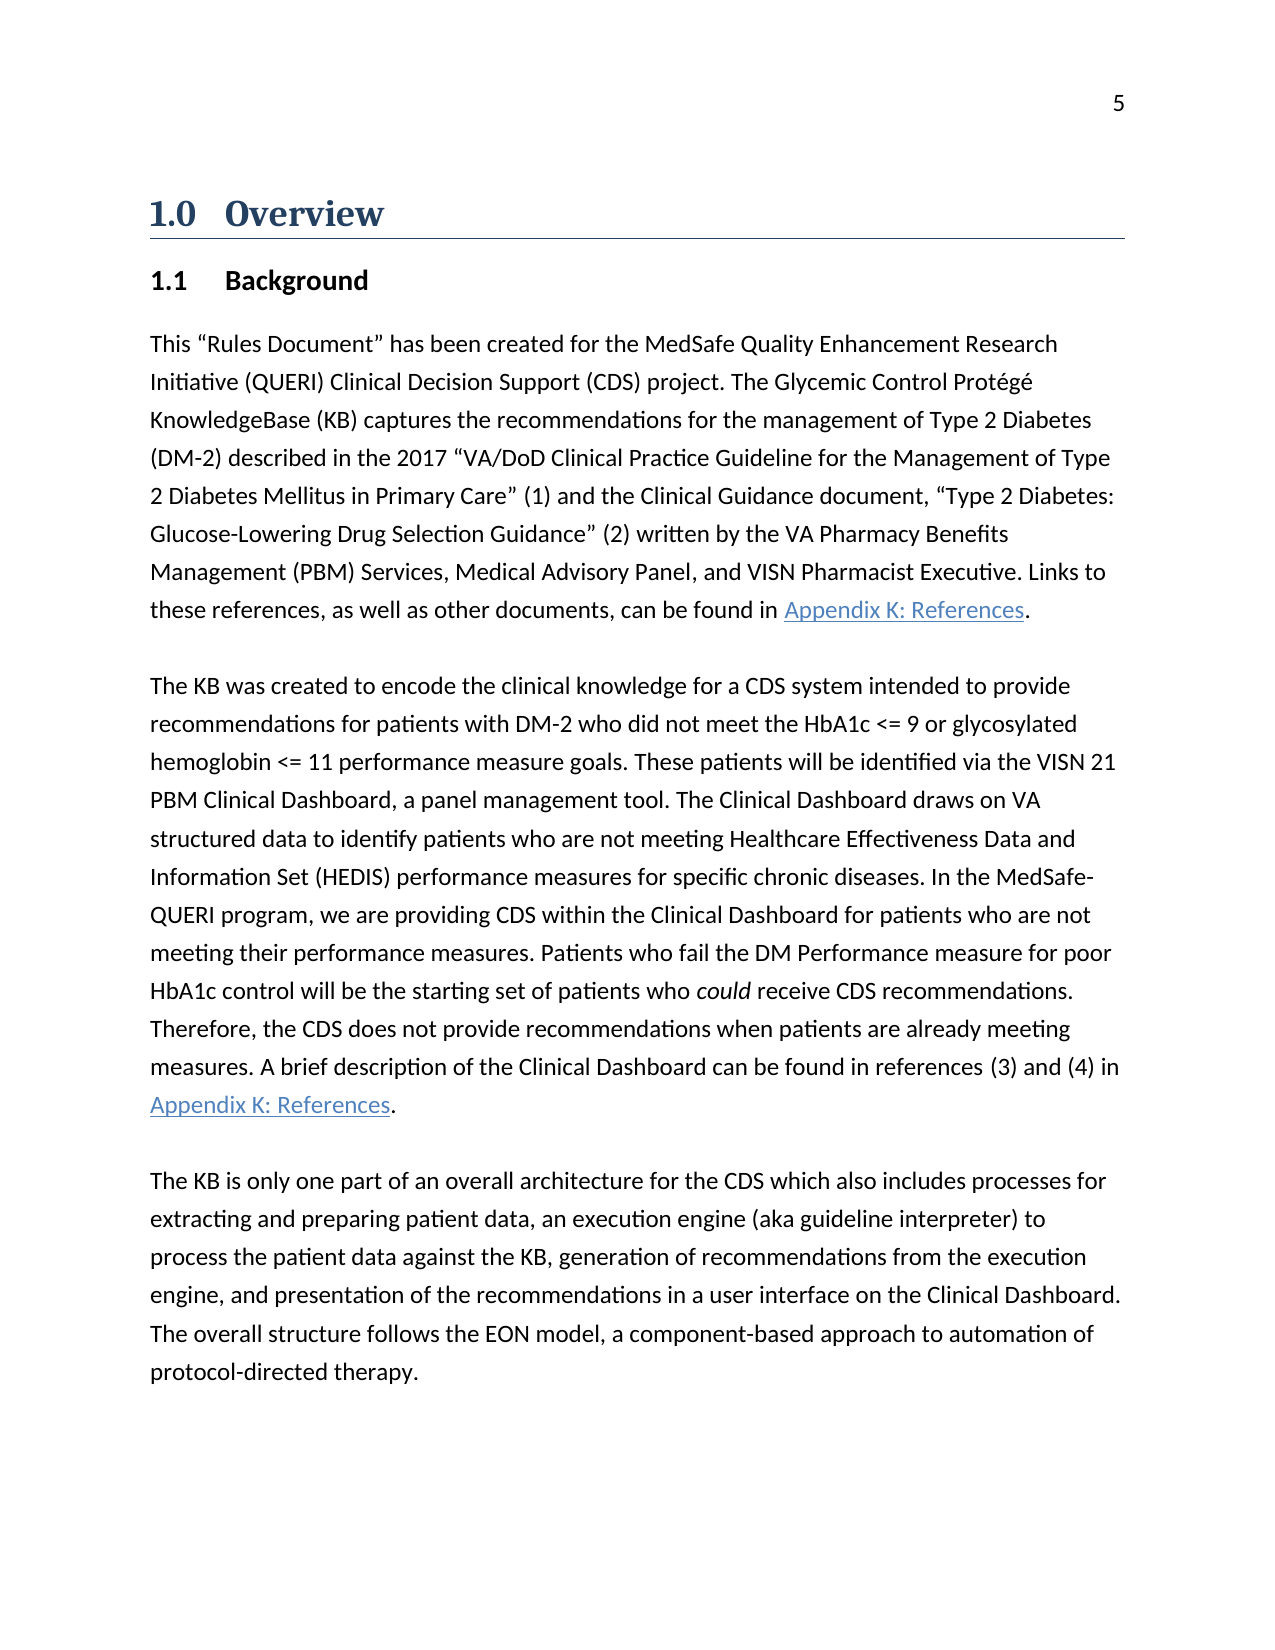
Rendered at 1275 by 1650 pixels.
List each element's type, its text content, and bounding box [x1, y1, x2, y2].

subtitle Background [150, 262, 1125, 298]
text The KB is only one part of an overall architecture for the CDS which also includes processes for extracting and preparing patient data, an execution engine (aka guideline interpreter) to process the patient data against the KB, generation of recommendations from the execution engine, and presentation of the recommendations in a user interface on the Clinical Dashboard. The overall structure follows the EON model, a component-based approach to automation of protocol-directed therapy. [150, 1165, 1125, 1386]
text This “Rules Document” has been created for the MedSafe Quality Enhancement Research Initiative (QUERI) Clinical Decision Support (CDS) project. The Glycemic Control Protégé KnowledgeBase (KB) captures the recommendations for the management of Type 2 Diabetes (DM-2) described in the 2017 “VA/DoD Clinical Practice Guideline for the Management of Type 2 Diabetes Mellitus in Primary Care” and the Clinical Guidance document, “Type 2 Diabetes: Glucose-Lowering Drug Selection Guidance” written by the VA Pharmacy Benefits Management (PBM) Services, Medical Advisory Panel, and VISN Pharmacist Executive. Links to these references, as well as other documents, can be found in Appendix K: References. [150, 328, 1125, 625]
text The KB was created to encode the clinical knowledge for a CDS system intended to provide recommendations for patients with DM-2 who did not meet the HbA1c <= 9 or glycosylated hemoglobin <= 11 performance measure goals. These patients will be identified via the VISN 21 PBM Clinical Dashboard, a panel management tool. The Clinical Dashboard draws on VA structured data to identify patients who are not meeting Healthcare Effectiveness Data and Information Set (HEDIS) performance measures for specific chronic diseases. In the MedSafe-QUERI program, we are providing CDS within the Clinical Dashboard for patients who are not meeting their performance measures. Patients who fail the DM Performance measure for poor HbA1c control will be the starting set of patients who could receive CDS recommendations. Therefore, the CDS does not provide recommendations when patients are already meeting measures. A brief description of the Clinical Dashboard can be found in references and in Appendix K: References. [150, 670, 1125, 1120]
subtitle Overview [150, 193, 1125, 238]
